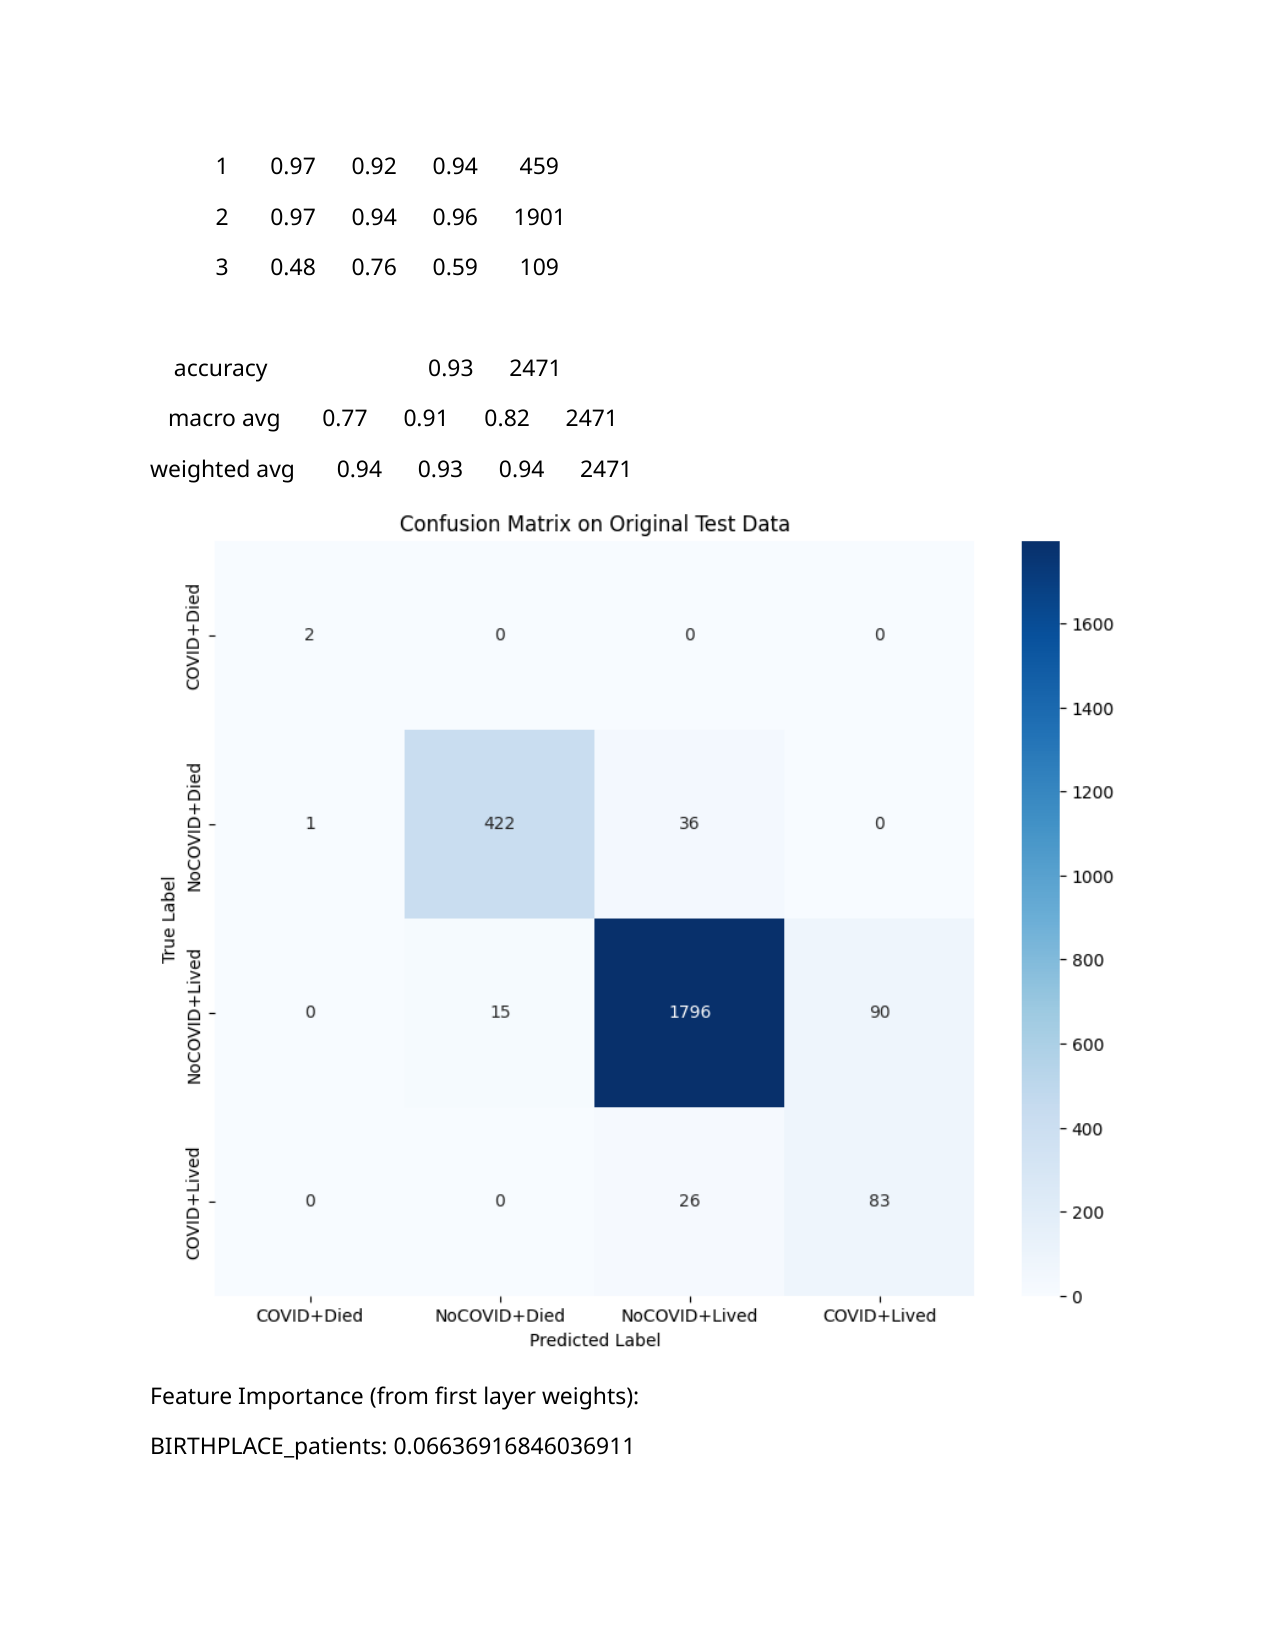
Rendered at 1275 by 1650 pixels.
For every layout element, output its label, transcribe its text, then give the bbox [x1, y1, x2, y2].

text macro avg 0.77 0.91 0.82 2471 [150, 402, 1125, 433]
text 2 0.97 0.94 0.96 1901 [150, 200, 1125, 232]
text Feature Importance (from first layer weights): [150, 1380, 1125, 1411]
text accuracy 0.93 2471 [150, 352, 1125, 383]
text 1 0.97 0.92 0.94 459 [150, 150, 1125, 181]
text weighted avg 0.94 0.93 0.94 2471 [150, 452, 1125, 484]
text 3 0.48 0.76 0.59 109 [150, 251, 1125, 282]
picture [150, 502, 1125, 1361]
text BIRTHPLACE_patients: 0.06636916846036911 [150, 1430, 1125, 1461]
